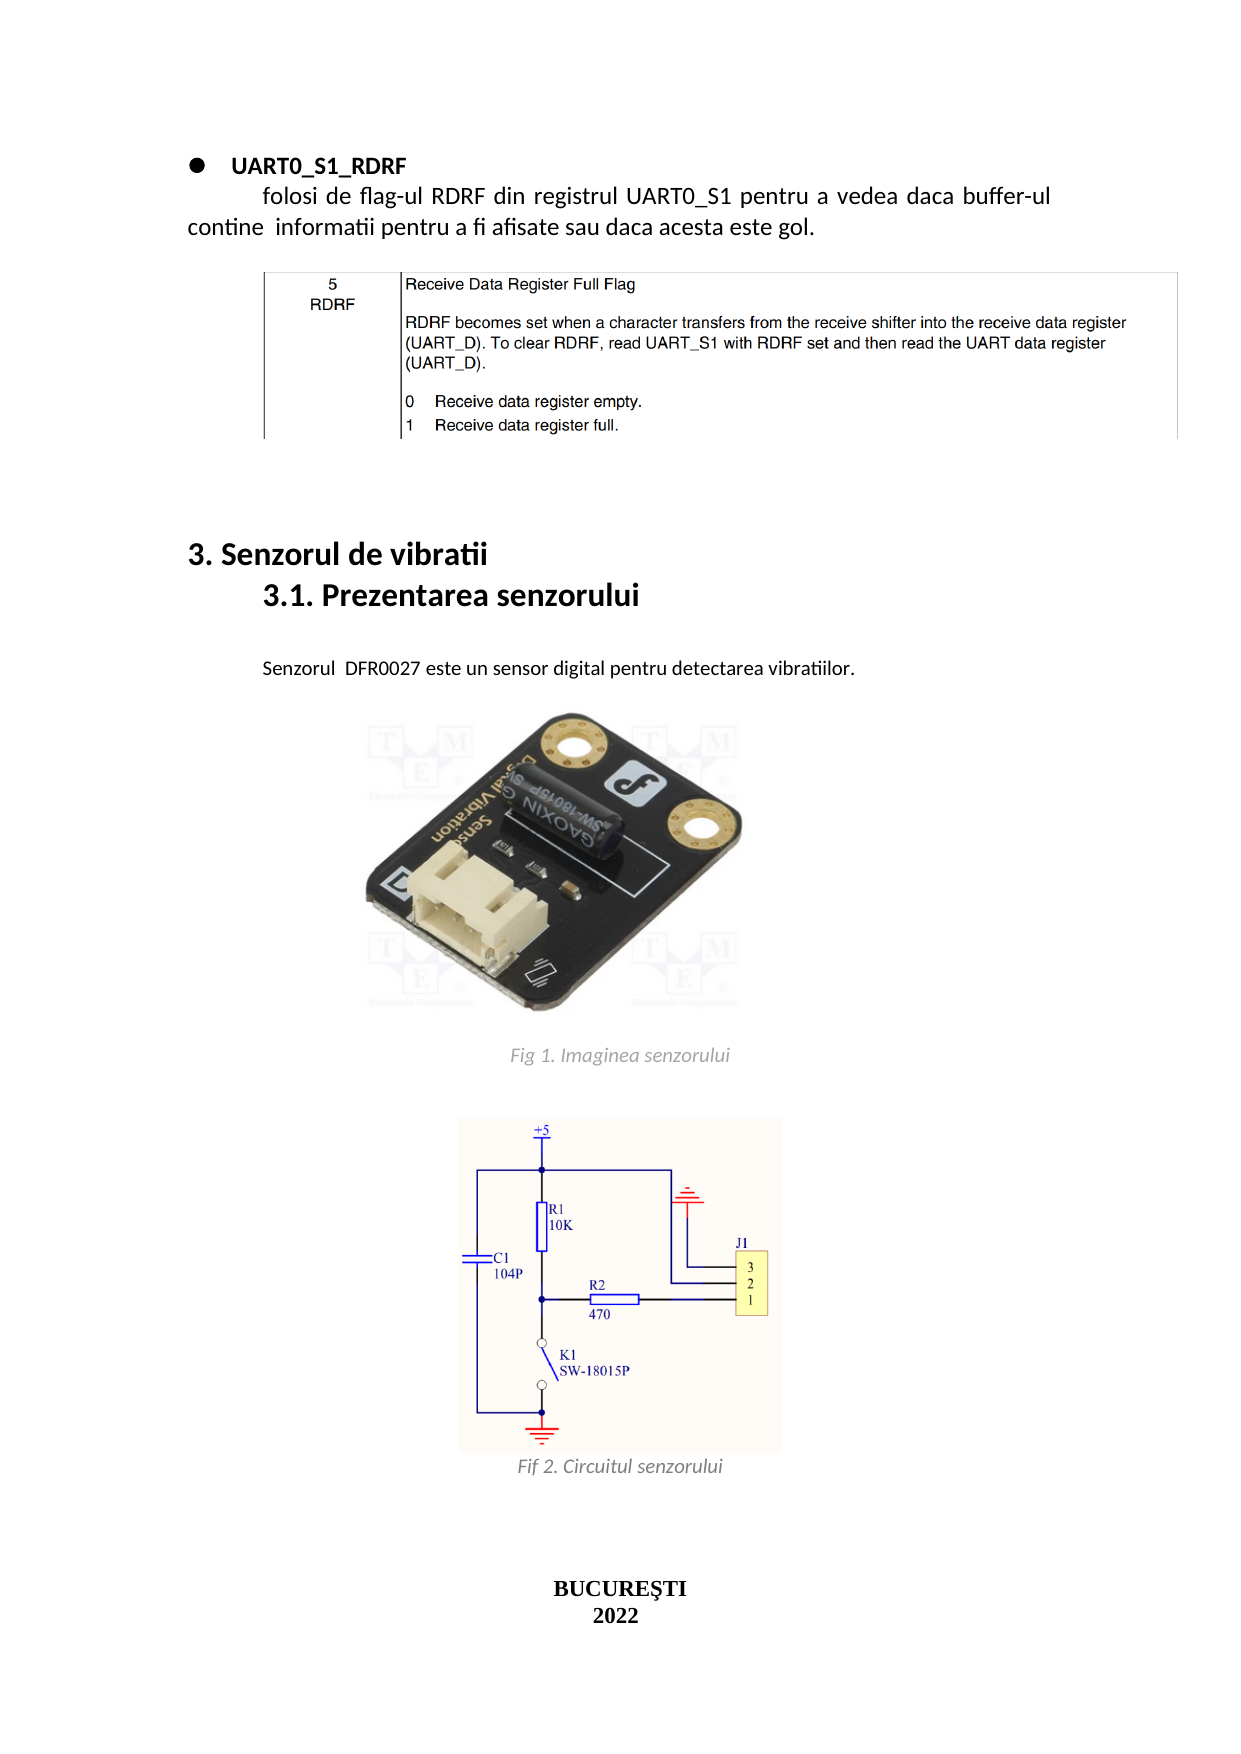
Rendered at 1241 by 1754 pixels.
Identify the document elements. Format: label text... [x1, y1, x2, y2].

picture [262, 272, 1178, 439]
text Fig 1. Imaginea senzorului [187, 1042, 1053, 1068]
text Senzorul DFR0027 este un sensor digital pentru detectarea vibratiilor. [187, 655, 1053, 681]
list Senzorul de vibratii 3.1. Prezentarea senzorului [187, 533, 1053, 614]
picture [335, 706, 751, 1017]
picture [458, 1118, 783, 1454]
text folosi de flag-ul RDRF din registrul UART0_S1 pentru a vedea daca buffer-ul contine informatii pentru a fi afisate sau daca acesta este gol. [187, 181, 1053, 242]
text Fif 2. Circuitul senzorului [187, 1453, 1053, 1479]
list UART0_S1_RDRF [187, 150, 1053, 181]
